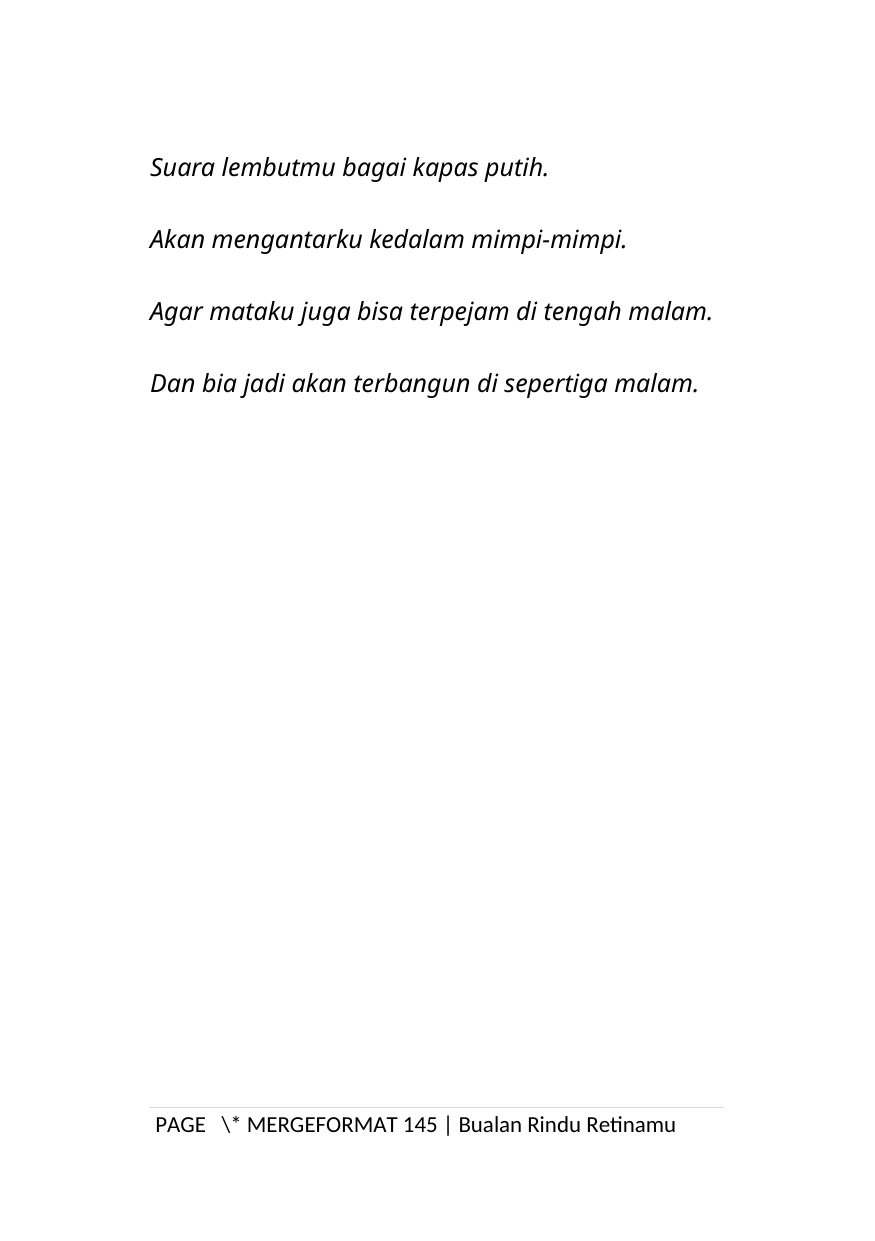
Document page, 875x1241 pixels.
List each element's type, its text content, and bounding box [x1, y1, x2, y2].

text Suara lembutmu bagai kapas putih. [150, 150, 724, 184]
text Akan mengantarku kedalam mimpi-mimpi. [150, 222, 724, 256]
text Dan bia jadi akan terbangun di sepertiga malam. [150, 366, 724, 400]
text Agar mataku juga bisa terpejam di tengah malam. [150, 294, 724, 328]
